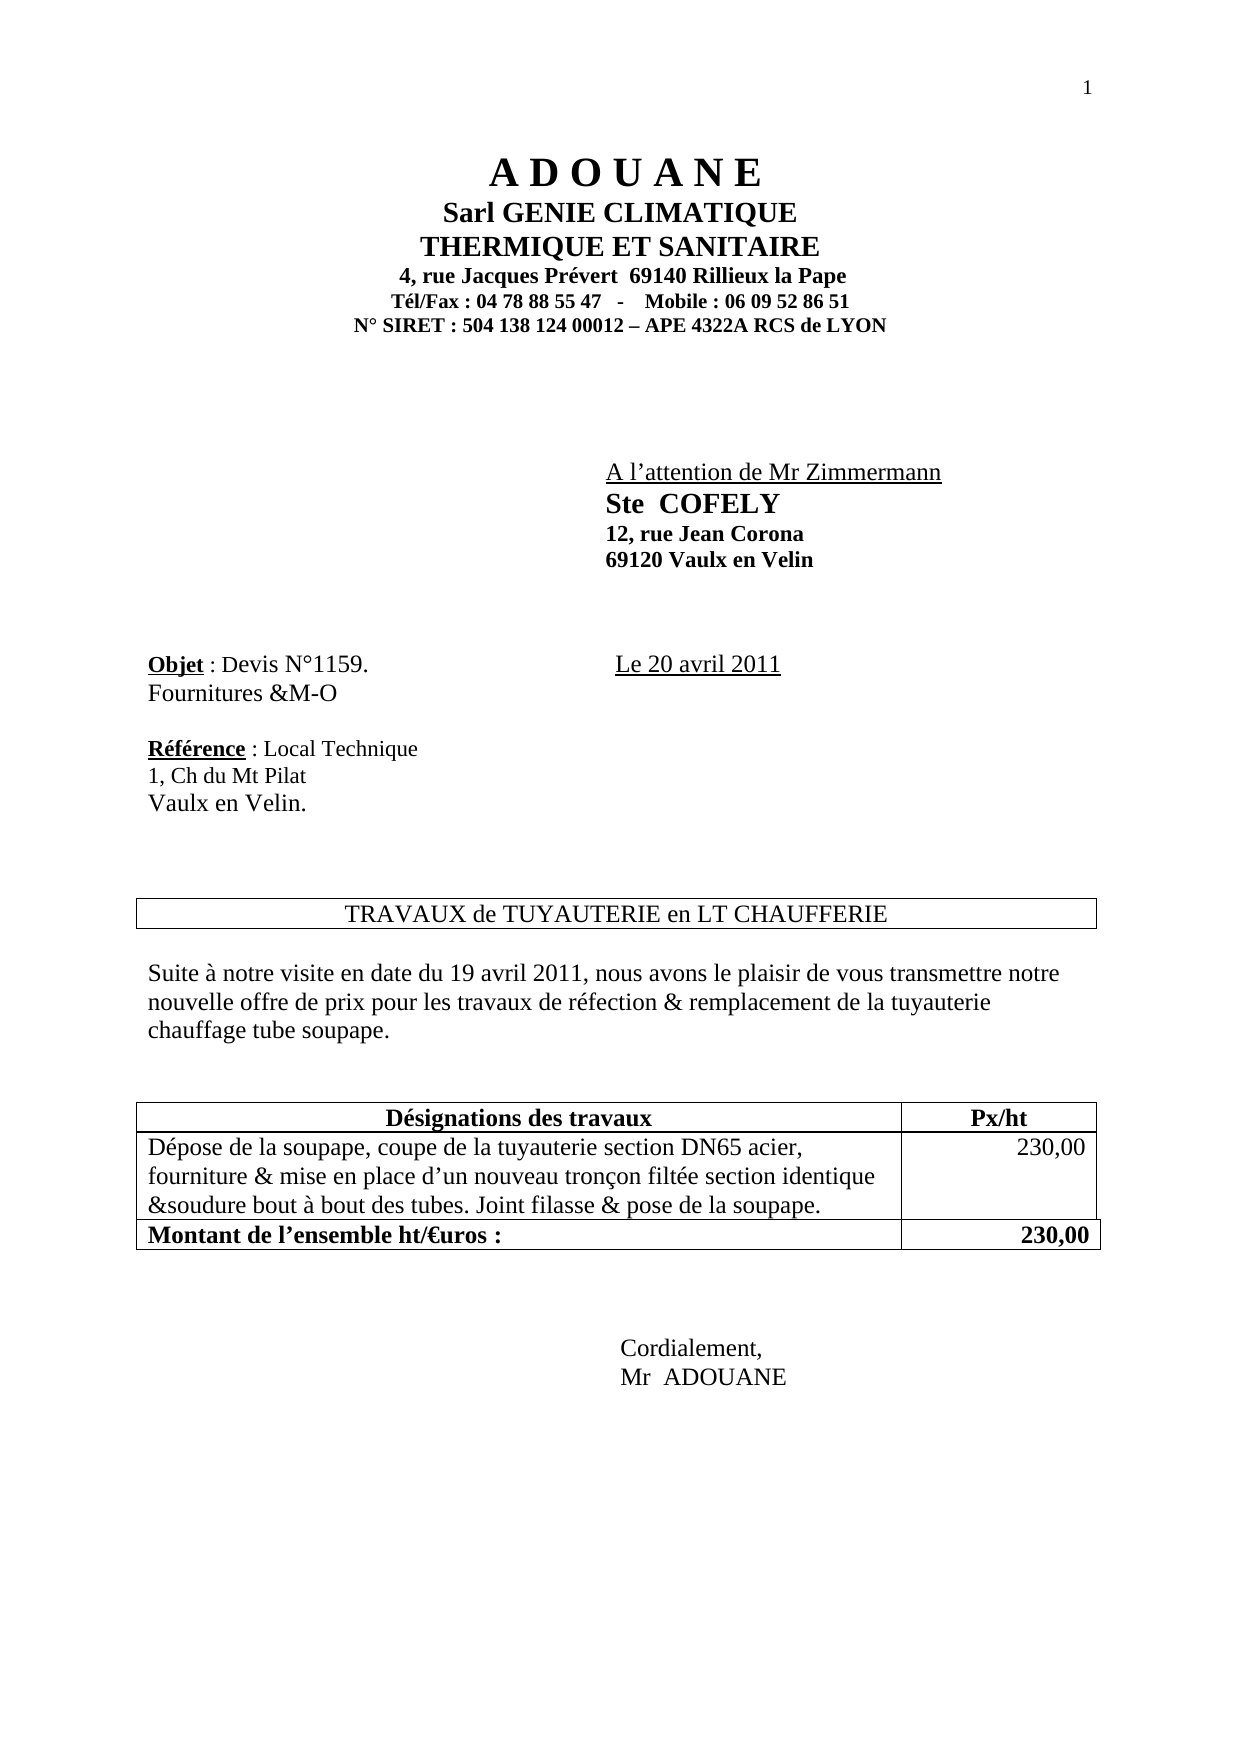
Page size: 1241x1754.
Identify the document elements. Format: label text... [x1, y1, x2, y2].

text Sarl GENIE CLIMATIQUE [148, 196, 1093, 229]
table_cell Dépose de la soupape, coupe de la tuyauterie section DN65 acier, fourniture & mise en place d’un nouveau tronçon filtée section identique &soudure bout à bout des tubes. Joint filasse & pose de la soupape. [137, 1133, 901, 1219]
table_header Désignations des travaux [137, 1103, 901, 1131]
text Référence : Local Technique [148, 735, 1093, 762]
text Vaulx en Velin. [148, 788, 1093, 817]
table_header Px/ht [902, 1103, 1096, 1131]
table_cell Montant de l’ensemble ht/€uros : [137, 1220, 901, 1248]
text 4, rue Jacques Prévert 69140 Rillieux la Pape [148, 263, 1093, 289]
text Objet : Devis N°1159. Le 20 avril 2011 [148, 649, 1093, 678]
subtitle Ste COFELY [148, 486, 1093, 520]
subtitle N° SIRET : 504 138 124 00012 – APE 4322A RCS de LYON [148, 313, 1093, 337]
table_cell 230,00 [902, 1220, 1100, 1248]
text 1, Ch du Mt Pilat [148, 762, 1093, 788]
text Mr ADOUANE [148, 1362, 1093, 1391]
title A D O U A N E [148, 148, 1093, 196]
subtitle THERMIQUE ET SANITAIRE [148, 229, 1093, 263]
text Suite à notre visite en date du 19 avril 2011, nous avons le plaisir de vous transmettre notre nouvelle offre de prix pour les travaux de réfection & remplacement de la tuyauterie chauffage tube soupape. [148, 958, 1093, 1044]
text 12, rue Jean Corona [148, 520, 1093, 546]
subtitle A l’attention de Mr Zimmermann [148, 457, 1093, 486]
table_header TRAVAUX de TUYAUTERIE en LT CHAUFFERIE [137, 899, 1096, 928]
text Tél/Fax : 04 78 88 55 47 - Mobile : 06 09 52 86 51 [148, 289, 1093, 313]
text 69120 Vaulx en Velin [148, 546, 1093, 572]
table_cell 230,00 [902, 1133, 1096, 1219]
text Fournitures &M-O [148, 678, 1093, 707]
text Cordialement, [148, 1333, 1093, 1362]
